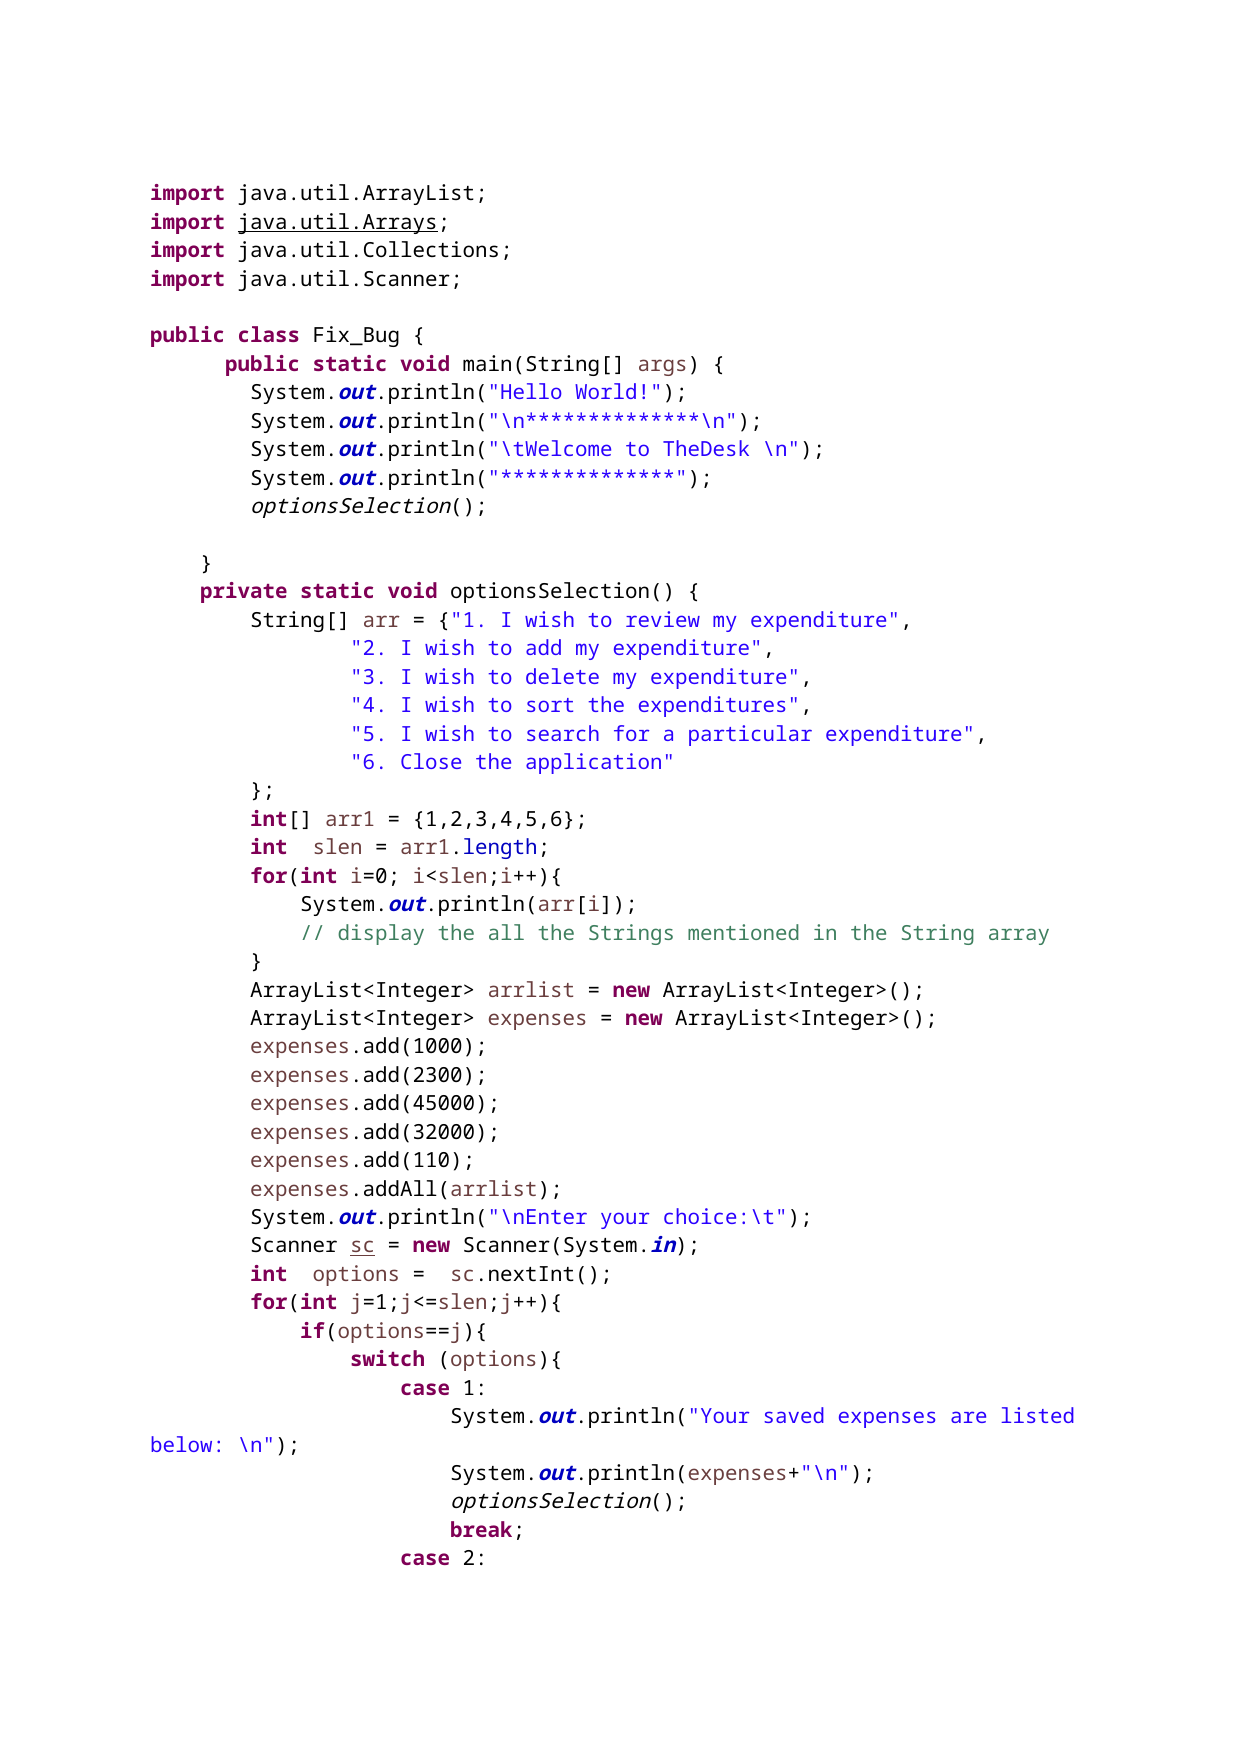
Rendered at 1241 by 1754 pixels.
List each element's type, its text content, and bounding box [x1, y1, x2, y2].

text int options = sc.nextInt(); [150, 1259, 1090, 1287]
text }; [150, 776, 1090, 804]
text optionsSelection(); [150, 1487, 1090, 1515]
text // display the all the Strings mentioned in the String array [150, 918, 1090, 946]
text "4. I wish to sort the expenditures", [150, 690, 1090, 719]
text if(options==j){ [150, 1316, 1090, 1344]
text public class Fix_Bug { [150, 321, 1090, 349]
text for(int i=0; i<slen;i++){ [150, 861, 1090, 889]
text "2. I wish to add my expenditure", [150, 633, 1090, 662]
text import java.util.Collections; [150, 235, 1090, 264]
text import java.util.ArrayList; [150, 178, 1090, 207]
text System.out.println("\n**************\n"); [150, 406, 1090, 434]
text System.out.println("\tWelcome to TheDesk \n"); [150, 434, 1090, 463]
text int[] arr1 = {1,2,3,4,5,6}; [150, 804, 1090, 832]
text import java.util.Arrays; [150, 207, 1090, 235]
text System.out.println("Hello World!"); [150, 377, 1090, 406]
text Scanner sc = new Scanner(System.in); [150, 1231, 1090, 1259]
text switch (options){ [150, 1344, 1090, 1373]
text System.out.println(expenses+"\n"); [150, 1458, 1090, 1487]
text optionsSelection(); [150, 491, 1090, 520]
text case 2: [150, 1543, 1090, 1572]
text expenses.add(110); [150, 1145, 1090, 1174]
text "5. I wish to search for a particular expenditure", [150, 719, 1090, 747]
text "3. I wish to delete my expenditure", [150, 662, 1090, 690]
text expenses.add(2300); [150, 1060, 1090, 1088]
text expenses.addAll(arrlist); [150, 1174, 1090, 1202]
text expenses.add(45000); [150, 1088, 1090, 1117]
text break; [150, 1515, 1090, 1543]
text ArrayList<Integer> expenses = new ArrayList<Integer>(); [150, 1003, 1090, 1032]
text System.out.println("**************"); [150, 463, 1090, 491]
text String[] arr = {"1. I wish to review my expenditure", [150, 605, 1090, 633]
text import java.util.Scanner; [150, 264, 1090, 292]
text int slen = arr1.length; [150, 832, 1090, 861]
text } [150, 548, 1090, 577]
text public static void main(String[] args) { [150, 349, 1090, 377]
text expenses.add(1000); [150, 1032, 1090, 1060]
text System.out.println(arr[i]); [150, 889, 1090, 918]
text expenses.add(32000); [150, 1117, 1090, 1145]
text System.out.println("Your saved expenses are listed below: \n"); [150, 1401, 1090, 1458]
text } [150, 946, 1090, 975]
text private static void optionsSelection() { [150, 577, 1090, 605]
text "6. Close the application" [150, 747, 1090, 776]
text case 1: [150, 1373, 1090, 1401]
text System.out.println("\nEnter your choice:\t"); [150, 1202, 1090, 1231]
text for(int j=1;j<=slen;j++){ [150, 1287, 1090, 1316]
text ArrayList<Integer> arrlist = new ArrayList<Integer>(); [150, 975, 1090, 1003]
